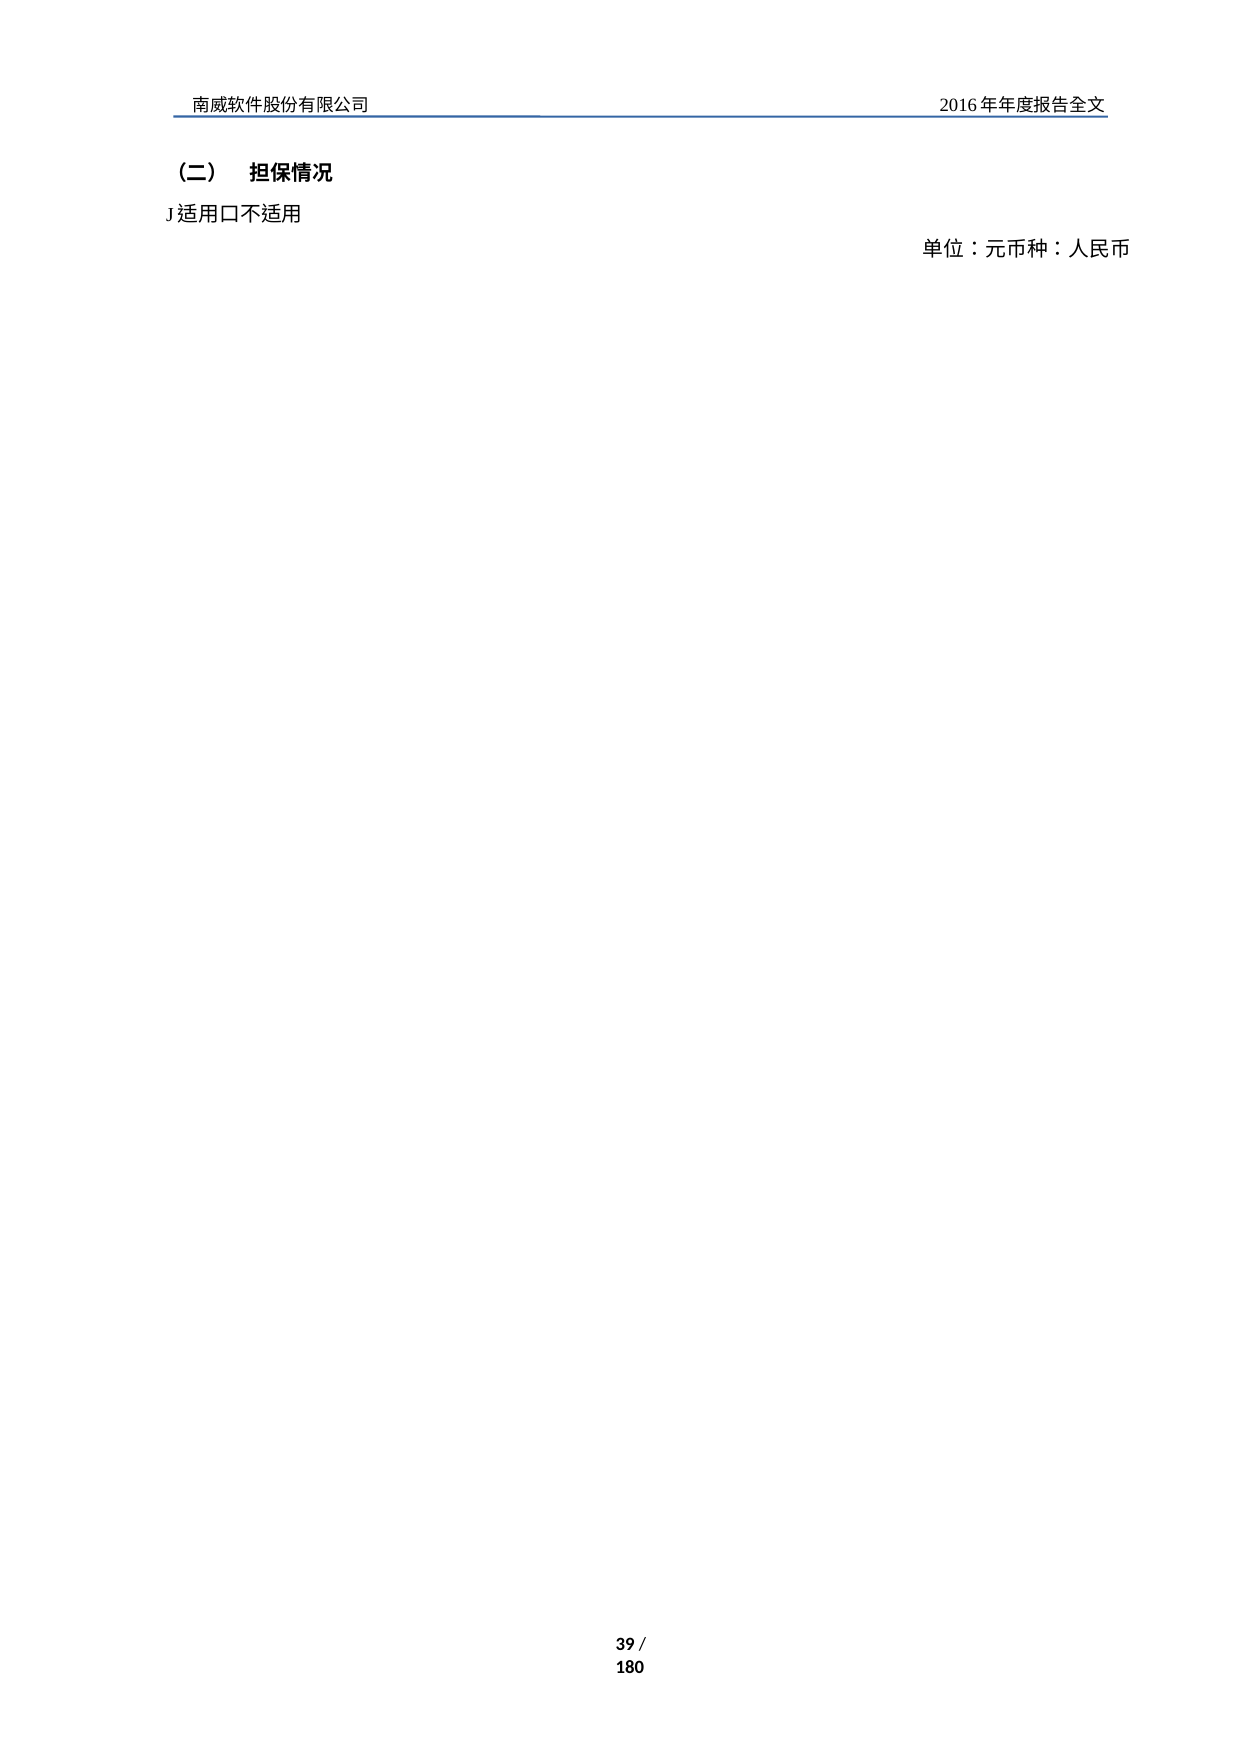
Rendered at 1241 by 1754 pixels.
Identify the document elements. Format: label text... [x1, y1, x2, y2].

text J适用口不适用 [166, 199, 1131, 228]
text （二） 担保情况 [166, 158, 1131, 187]
text 单位：元币种：人民币 [166, 234, 1131, 263]
